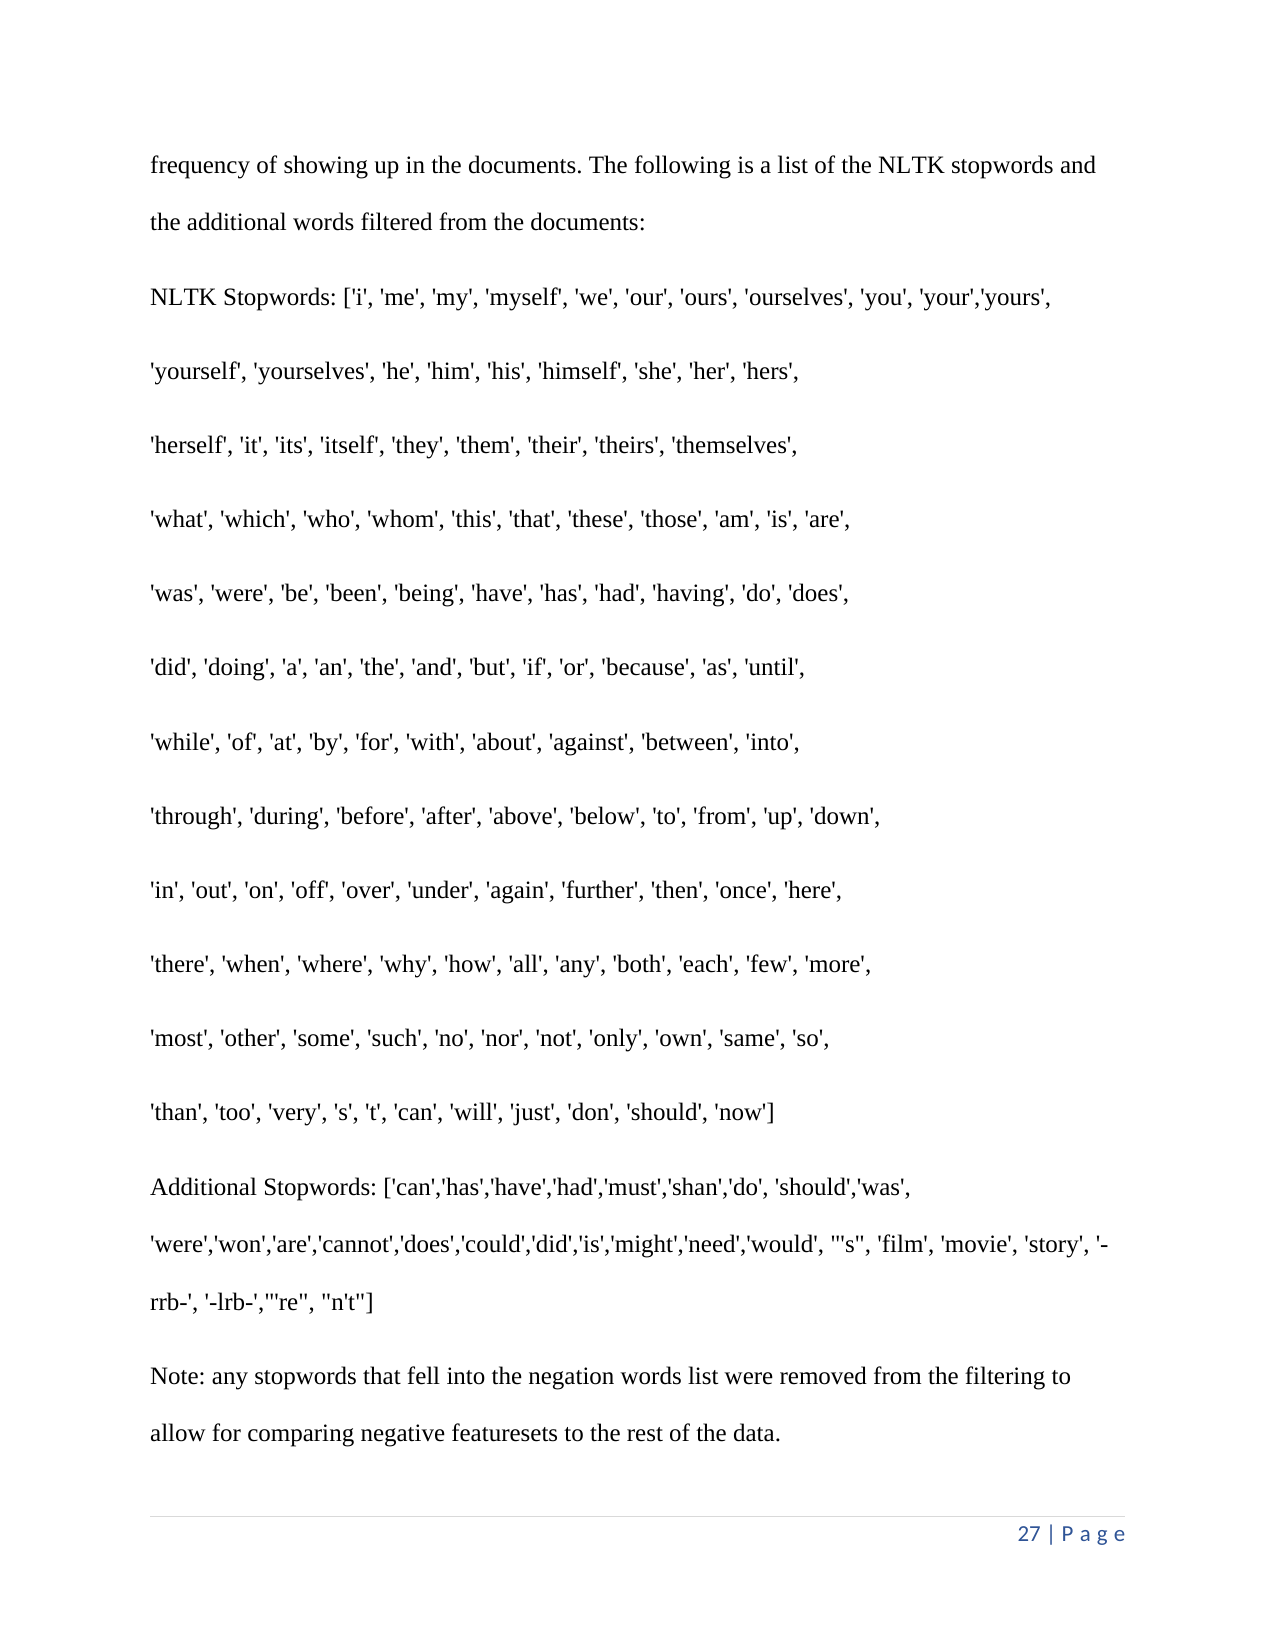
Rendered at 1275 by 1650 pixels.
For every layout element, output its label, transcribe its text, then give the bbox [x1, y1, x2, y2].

text Additional Stopwords: ['can','has','have','had','must','shan','do', 'should','was', 'were','won','are','cannot','does','could','did','is','might','need','would', "'s", 'film', 'movie', 'story', '-rrb-', '-lrb-',"'re", "n't"] [150, 1172, 1125, 1315]
text 'did', 'doing', 'a', 'an', 'the', 'and', 'but', 'if', 'or', 'because', 'as', 'until', [150, 652, 1125, 681]
text Note: any stopwords that fell into the negation words list were removed from the filtering to allow for comparing negative featuresets to the rest of the data. [150, 1361, 1125, 1447]
text 'was', 'were', 'be', 'been', 'being', 'have', 'has', 'had', 'having', 'do', 'does', [150, 578, 1125, 607]
text 'most', 'other', 'some', 'such', 'no', 'nor', 'not', 'only', 'own', 'same', 'so', [150, 1023, 1125, 1052]
text 'than', 'too', 'very', 's', 't', 'can', 'will', 'just', 'don', 'should', 'now'] [150, 1097, 1125, 1126]
text 'while', 'of', 'at', 'by', 'for', 'with', 'about', 'against', 'between', 'into', [150, 727, 1125, 755]
text 'in', 'out', 'on', 'off', 'over', 'under', 'again', 'further', 'then', 'once', 'here', [150, 875, 1125, 904]
text 'through', 'during', 'before', 'after', 'above', 'below', 'to', 'from', 'up', 'down', [150, 801, 1125, 829]
text 'what', 'which', 'who', 'whom', 'this', 'that', 'these', 'those', 'am', 'is', 'are', [150, 504, 1125, 533]
text 'there', 'when', 'where', 'why', 'how', 'all', 'any', 'both', 'each', 'few', 'more', [150, 949, 1125, 978]
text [150, 150, 1125, 236]
text 'herself', 'it', 'its', 'itself', 'they', 'them', 'their', 'theirs', 'themselves', [150, 430, 1125, 459]
text 'yourself', 'yourselves', 'he', 'him', 'his', 'himself', 'she', 'her', 'hers', [150, 356, 1125, 384]
text NLTK Stopwords: ['i', 'me', 'my', 'myself', 'we', 'our', 'ours', 'ourselves', 'you', 'your','yours', [150, 282, 1125, 310]
